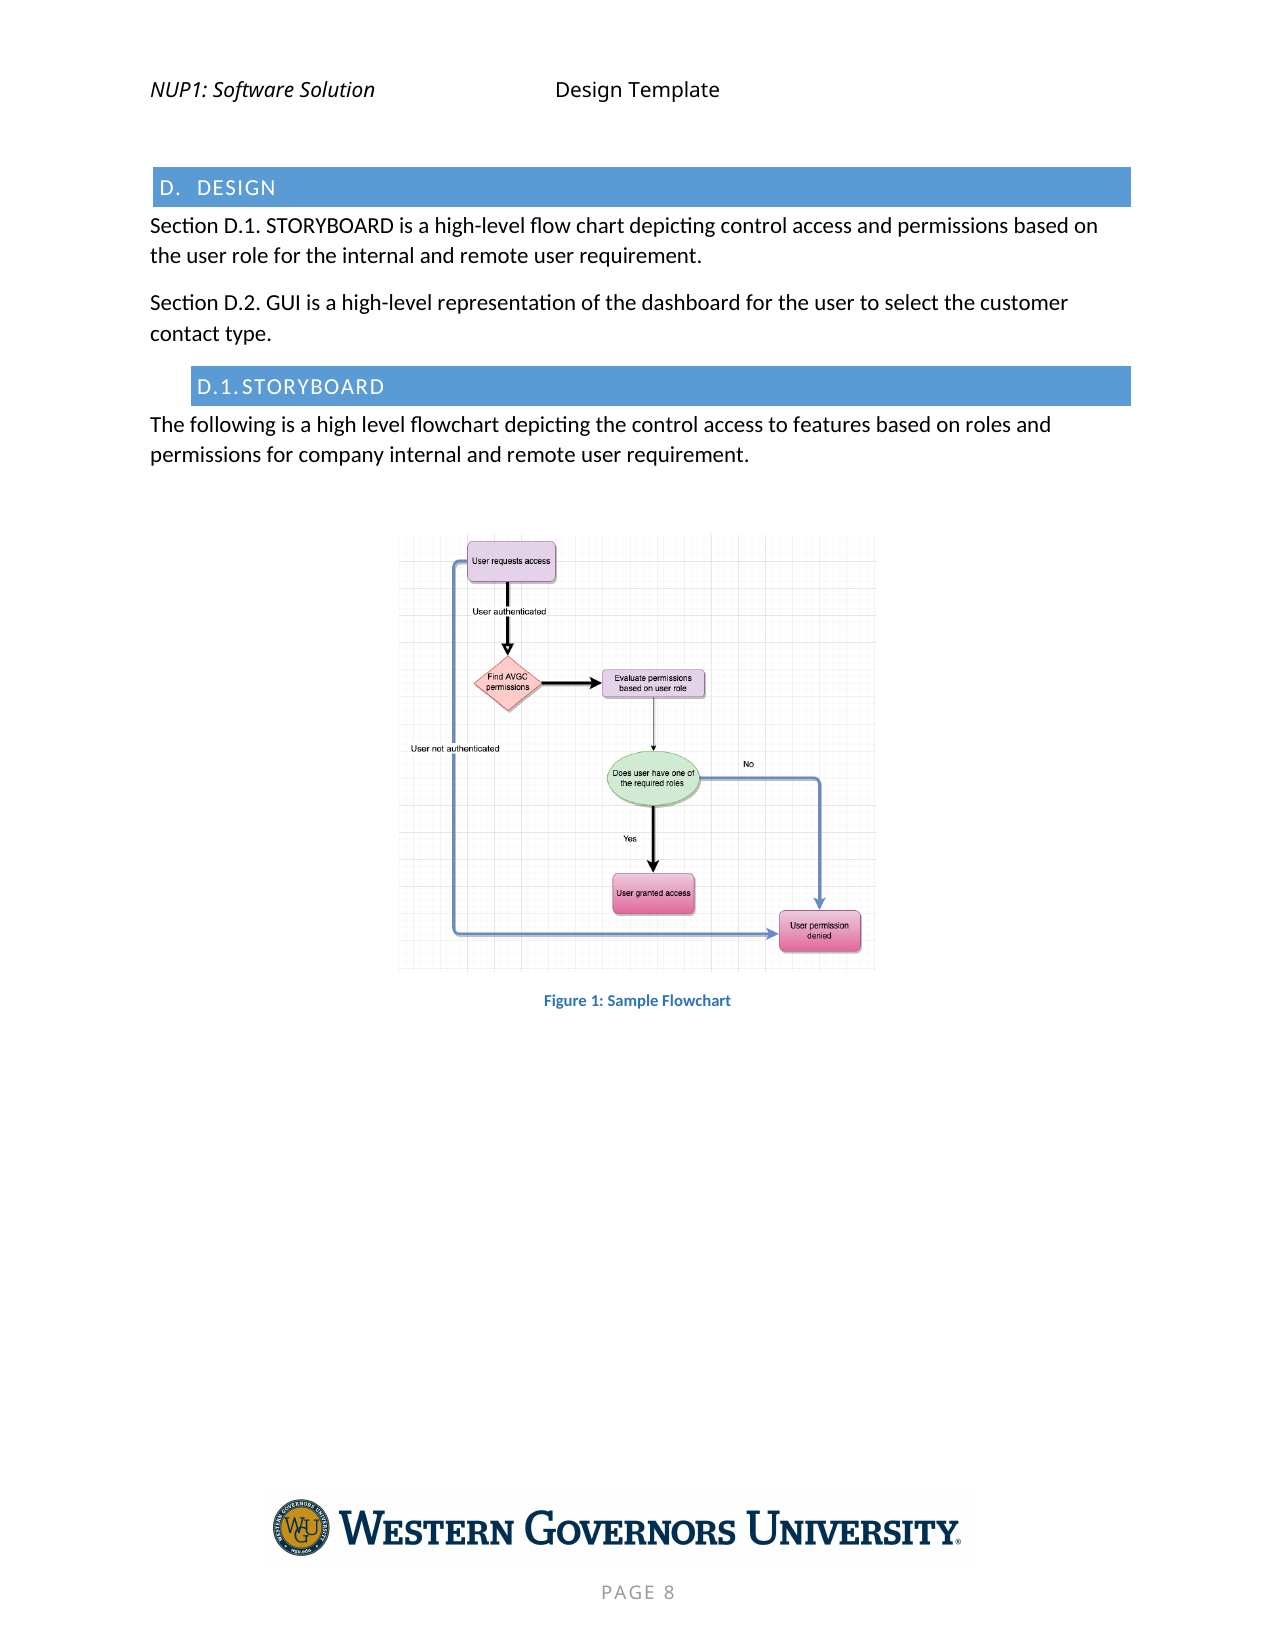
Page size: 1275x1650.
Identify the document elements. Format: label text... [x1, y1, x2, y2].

subtitle Design [159, 173, 1125, 201]
picture [398, 534, 877, 972]
text Section D.1. STORYBOARD is a high-level flow chart depicting control access and permissions based on the user role for the internal and remote user requirement. [150, 211, 1125, 269]
text Figure 1: Sample Flowchart [150, 990, 1125, 1011]
subtitle Storyboard [197, 372, 1125, 400]
text Section D.2. GUI is a high-level representation of the dashboard for the user to select the customer contact type. [150, 288, 1125, 347]
picture [263, 1488, 974, 1567]
text The following is a high level flowchart depicting the control access to features based on roles and permissions for company internal and remote user requirement. [150, 410, 1125, 468]
